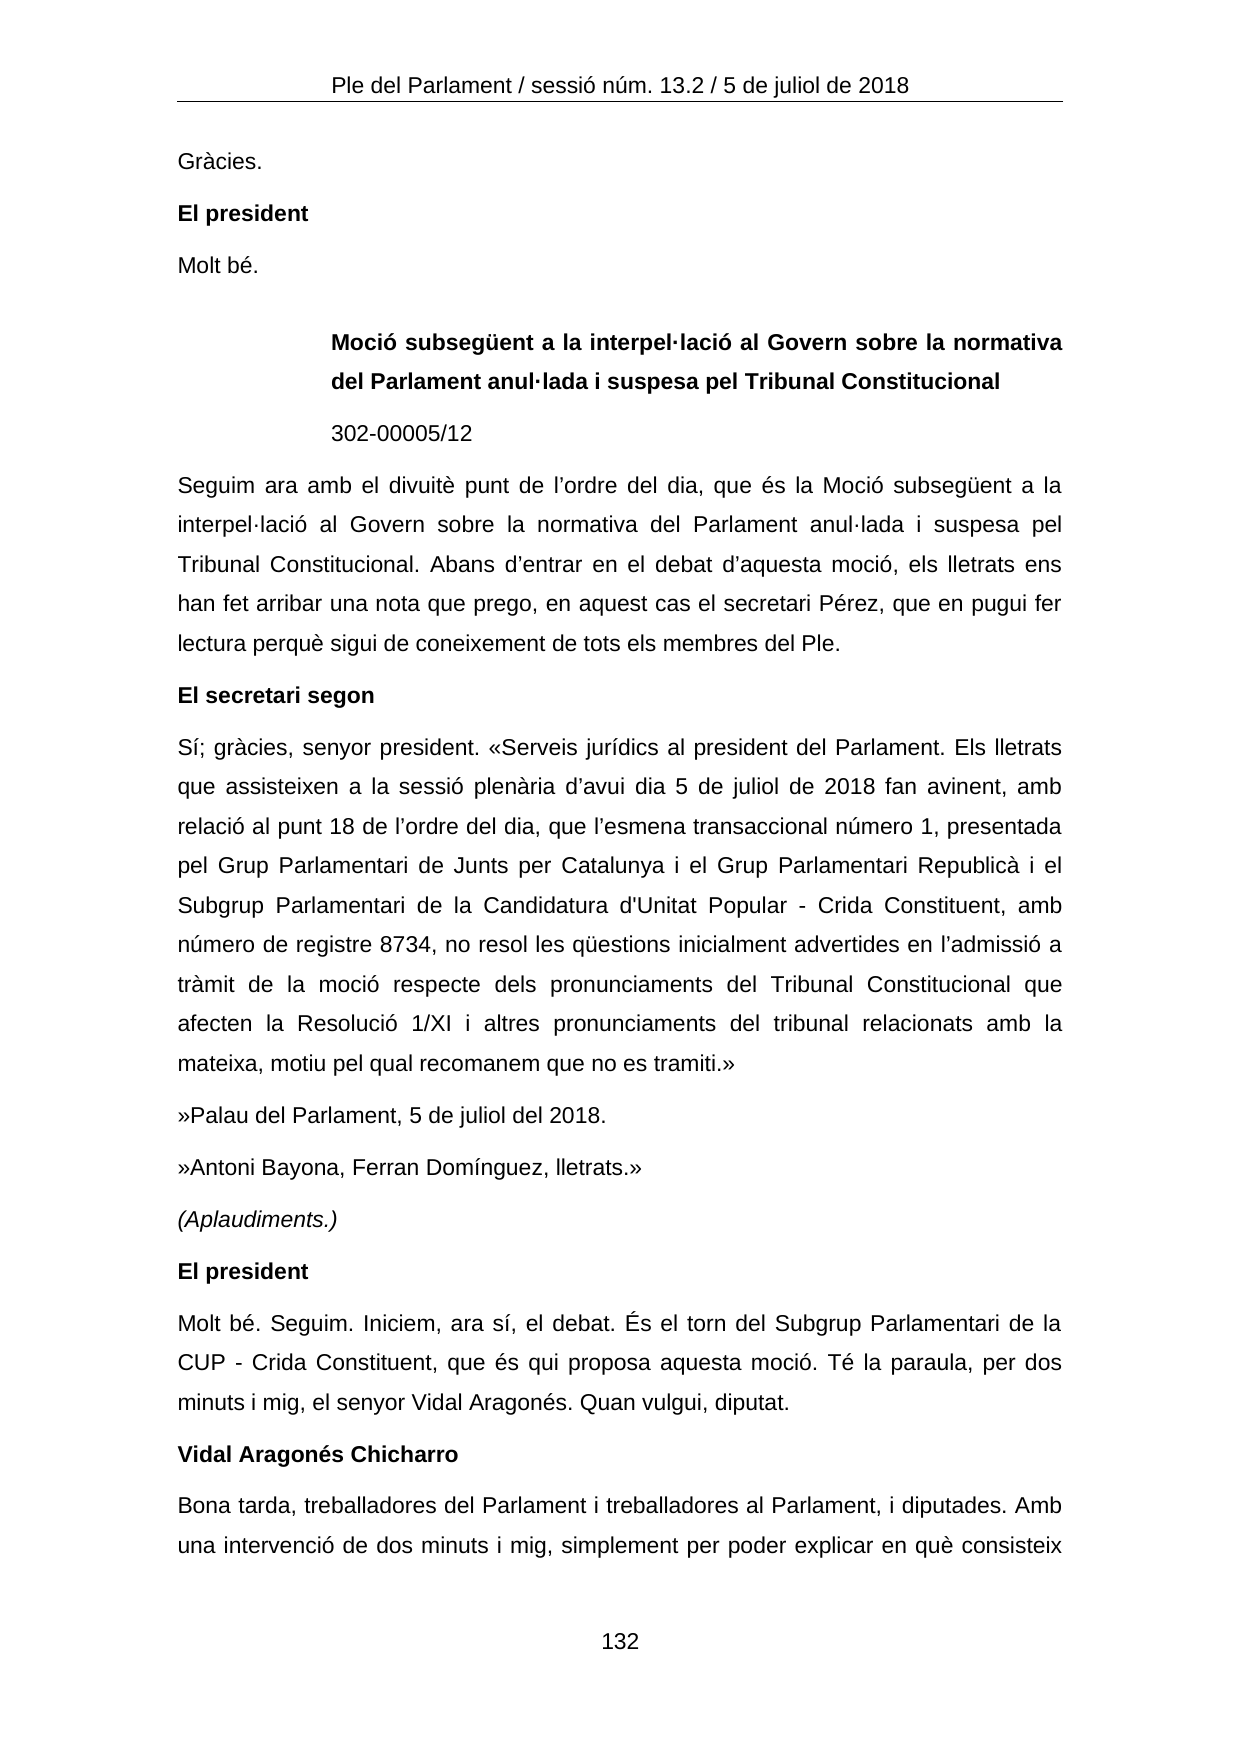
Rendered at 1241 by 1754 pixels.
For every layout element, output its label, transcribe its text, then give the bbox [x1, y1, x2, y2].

text Sí; gràcies, senyor president. «Serveis jurídics al president del Parlament. Els lletrats que assisteixen a la sessió plenària d’avui dia 5 de juliol de 2018 fan avinent, amb relació al punt 18 de l’ordre del dia, que l’esmena transaccional número 1, presentada pel Grup Parlamentari de Junts per Catalunya i el Grup Parlamentari Republicà i el Subgrup Parlamentari de la Candidatura d'Unitat Popular - Crida Constituent, amb número de registre 8734, no resol les qüestions inicialment advertides en l’admissió a tràmit de la moció respecte dels pronunciaments del Tribunal Constitucional que afecten la Resolució 1/XI i altres pronunciaments del tribunal relacionats amb la mateixa, motiu pel qual recomanem que no es tramiti.» [177, 734, 1063, 1076]
text 302-00005/12 [331, 420, 1063, 446]
text El president [177, 1258, 1063, 1284]
text Molt bé. Seguim. Iniciem, ara sí, el debat. És el torn del Subgrup Parlamentari de la CUP - Crida Constituent, que és qui proposa aquesta moció. Té la paraula, per dos minuts i mig, el senyor Vidal Aragonés. Quan vulgui, diputat. [177, 1309, 1063, 1415]
text Molt bé. [177, 252, 1063, 278]
text El secretari segon [177, 682, 1063, 708]
text Seguim ara amb el divuitè punt de l’ordre del dia, que és la Moció subsegüent a la interpel·lació al Govern sobre la normativa del Parlament anul·lada i suspesa pel Tribunal Constitucional. Abans d’entrar en el debat d’aquesta moció, els lletrats ens han fet arribar una nota que prego, en aquest cas el secretari Pérez, que en pugui fer lectura perquè sigui de coneixement de tots els membres del Ple. [177, 472, 1063, 656]
text El president [177, 199, 1063, 226]
text »Antoni Bayona, Ferran Domínguez, lletrats.» [177, 1154, 1063, 1180]
text »Palau del Parlament, 5 de juliol del 2018. [177, 1102, 1063, 1128]
text Moció subsegüent a la interpel·lació al Govern sobre la normativa del Parlament anul·lada i suspesa pel Tribunal Constitucional [331, 328, 1063, 394]
text Vidal Aragonés Chicharro [177, 1441, 1063, 1467]
text Gràcies. [177, 148, 1063, 174]
text (Aplaudiments.) [177, 1206, 1063, 1232]
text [177, 1492, 1063, 1558]
